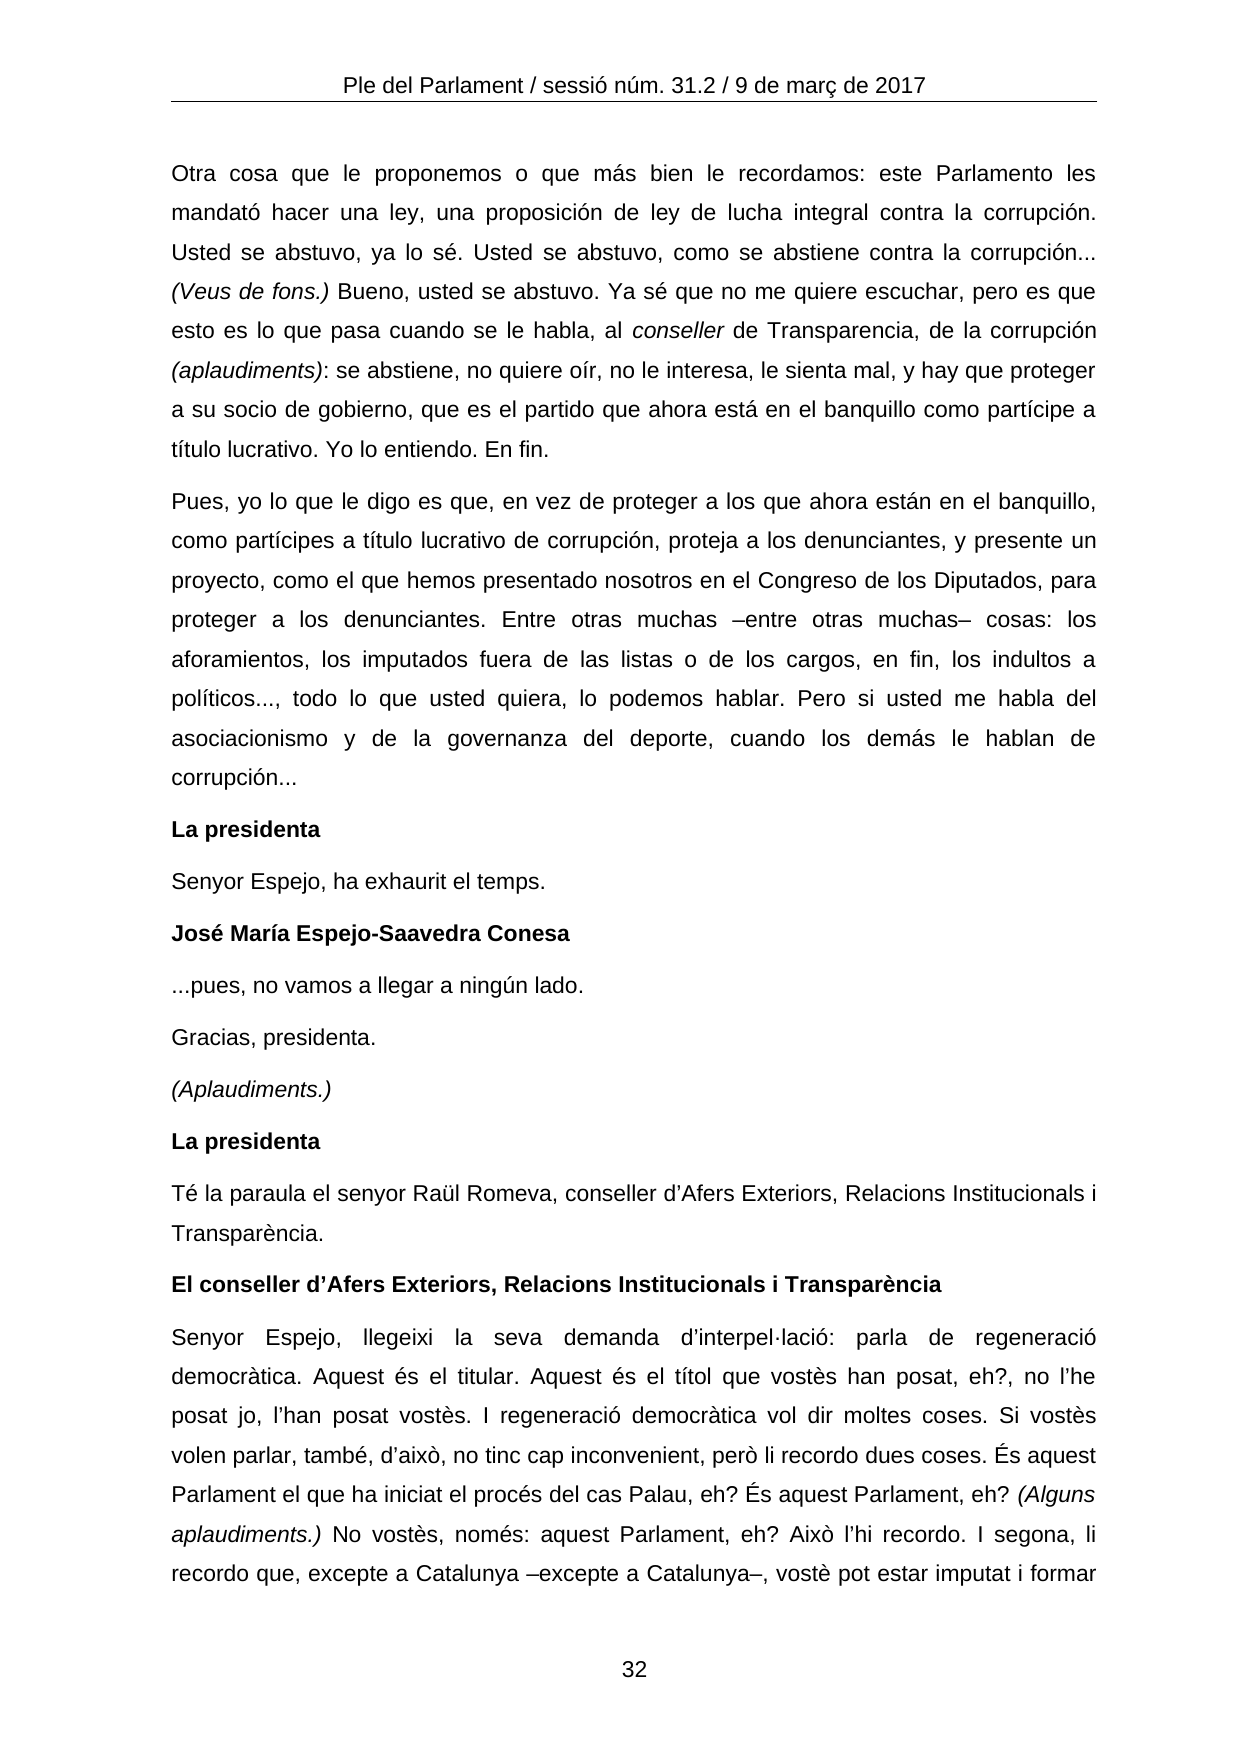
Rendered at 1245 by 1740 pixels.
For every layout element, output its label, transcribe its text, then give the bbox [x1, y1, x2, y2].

text Otra cosa que le proponemos o que más bien le recordamos: este Parlamento les mandató hacer una ley, una proposición de ley de lucha integral contra la corrupción. Usted se abstuvo, ya lo sé. Usted se abstuvo, como se abstiene contra la corrupción... (Veus de fons.) Bueno, usted se abstuvo. Ya sé que no me quiere escuchar, pero es que esto es lo que pasa cuando se le habla, al conseller de Transparencia, de la corrupción (aplaudiments): se abstiene, no quiere oír, no le interesa, le sienta mal, y hay que proteger a su socio de gobierno, que es el partido que ahora está en el banquillo como partícipe a título lucrativo. Yo lo entiendo. En fin. [171, 159, 1097, 462]
text ...pues, no vamos a llegar a ningún lado. [171, 972, 1097, 998]
text El conseller d’Afers Exteriors, Relacions Institucionals i Transparència [171, 1271, 1097, 1298]
text La presidenta [171, 1128, 1097, 1154]
text Pues, yo lo que le digo es que, en vez de proteger a los que ahora están en el banquillo, como partícipes a título lucrativo de corrupción, proteja a los denunciantes, y presente un proyecto, como el que hemos presentado nosotros en el Congreso de los Diputados, para proteger a los denunciantes. Entre otras muchas –entre otras muchas– cosas: los aforamientos, los imputados fuera de las listas o de los cargos, en fin, los indultos a políticos..., todo lo que usted quiera, lo podemos hablar. Pero si usted me habla del asociacionismo y de la governanza del deporte, cuando los demás le hablan de corrupción... [171, 488, 1097, 791]
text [171, 1323, 1097, 1587]
text José María Espejo-Saavedra Conesa [171, 920, 1097, 946]
text (Aplaudiments.) [171, 1076, 1097, 1102]
text Senyor Espejo, ha exhaurit el temps. [171, 868, 1097, 894]
text La presidenta [171, 816, 1097, 842]
text Gracias, presidenta. [171, 1024, 1097, 1050]
text Té la paraula el senyor Raül Romeva, conseller d’Afers Exteriors, Relacions Institucionals i Transparència. [171, 1180, 1097, 1246]
